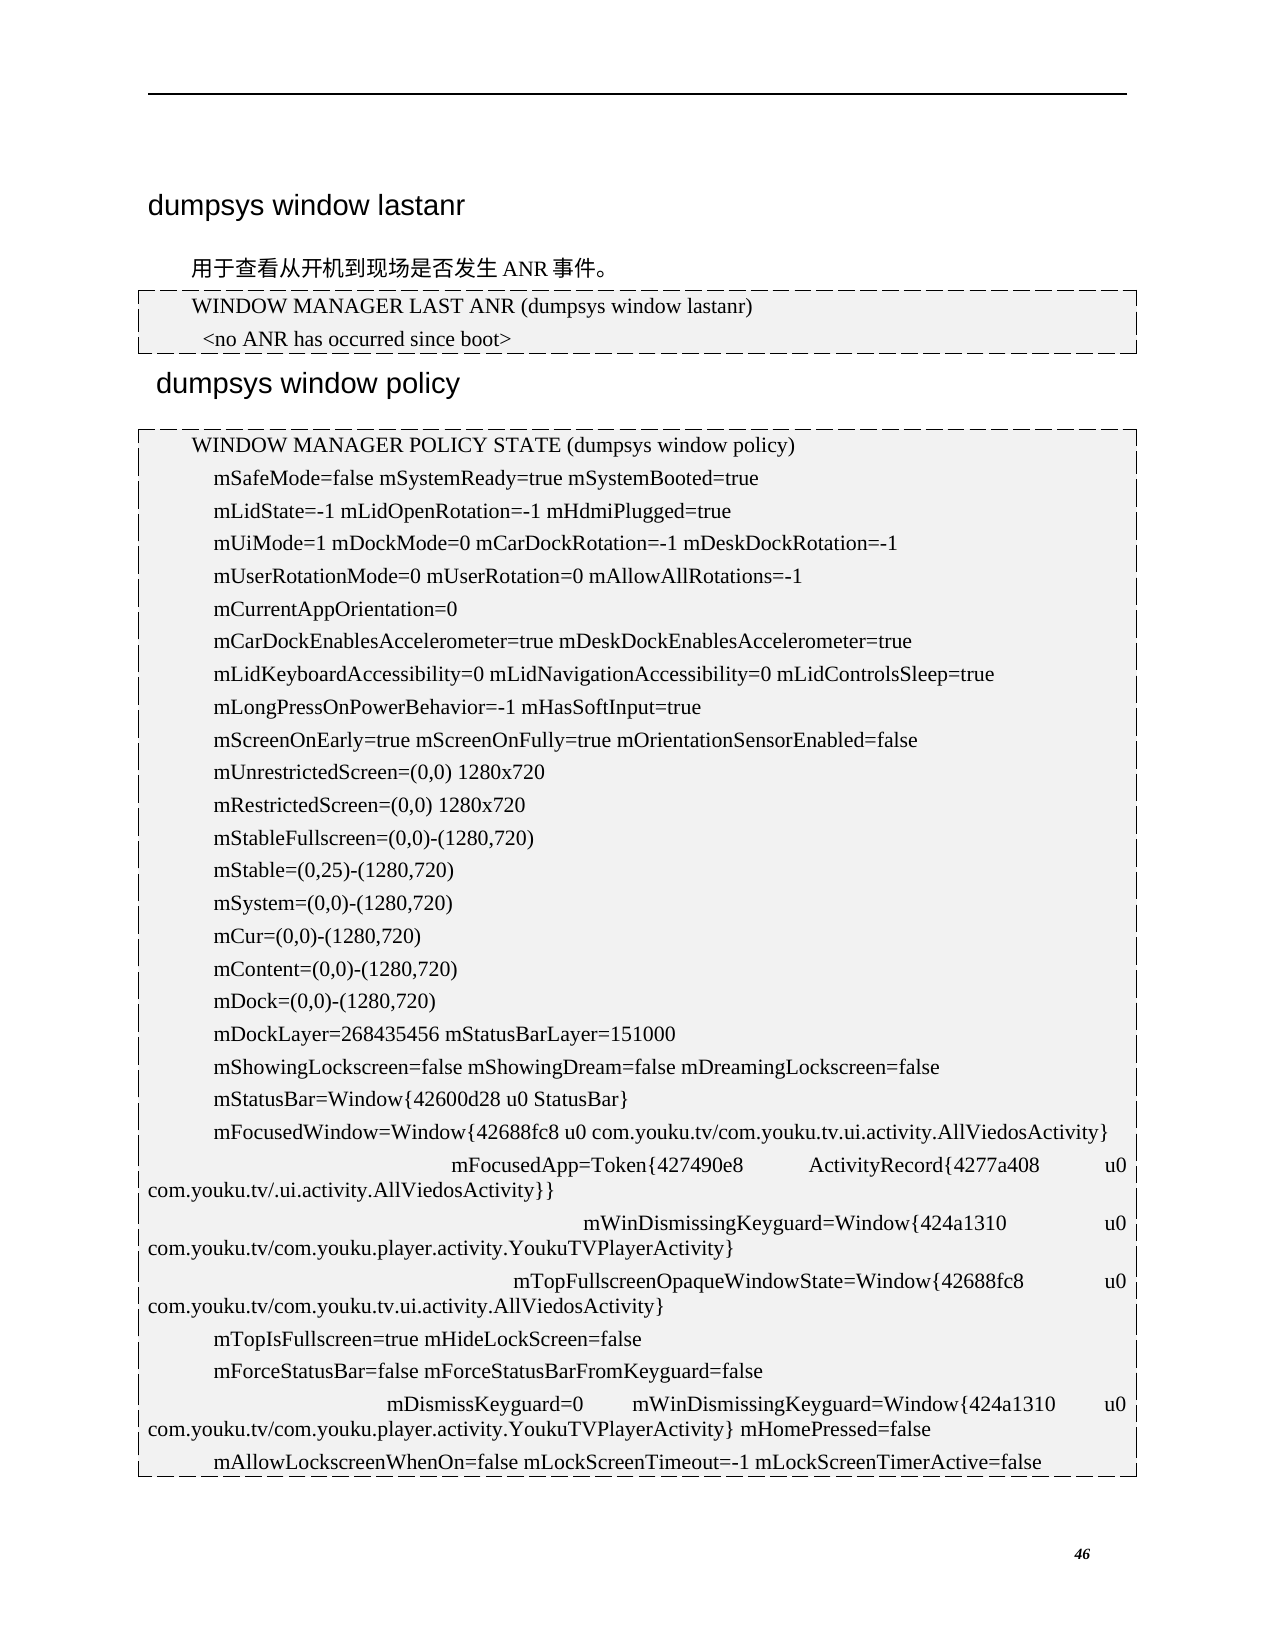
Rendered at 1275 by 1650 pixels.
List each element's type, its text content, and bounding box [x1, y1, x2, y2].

text <no ANR has occurred since boot> [138, 322, 1137, 354]
text WINDOW MANAGER POLICY STATE (dumpsys window policy) [138, 429, 1137, 457]
text mStableFullscreen=(0,0)-(1280,720) [138, 822, 1137, 850]
text mTopFullscreenOpaqueWindowState=Window{42688fc8 u0 com.youku.tv/com.youku.tv.ui.activity.AllViedosActivity} [138, 1264, 1137, 1318]
text mFocusedWindow=Window{42688fc8 u0 com.youku.tv/com.youku.tv.ui.activity.AllViedosActivity} [138, 1116, 1137, 1144]
text mTopIsFullscreen=true mHideLockScreen=false [138, 1322, 1137, 1351]
text mSafeMode=false mSystemReady=true mSystemBooted=true [138, 462, 1137, 490]
text mDismissKeyguard=0 mWinDismissingKeyguard=Window{424a1310 u0 com.youku.tv/com.youku.player.activity.YoukuTVPlayerActivity} mHomePressed=false [138, 1388, 1137, 1441]
text mForceStatusBar=false mForceStatusBarFromKeyguard=false [138, 1355, 1137, 1383]
text mAllowLockscreenWhenOn=false mLockScreenTimeout=-1 mLockScreenTimerActive=false [138, 1446, 1137, 1477]
text 用于查看从开机到现场是否发生ANR事件。 [148, 251, 1127, 282]
text mRestrictedScreen=(0,0) 1280x720 [138, 789, 1137, 817]
text mLidKeyboardAccessibility=0 mLidNavigationAccessibility=0 mLidControlsSleep=true [138, 658, 1137, 686]
text mFocusedApp=Token{427490e8 ActivityRecord{4277a408 u0 com.youku.tv/.ui.activity.AllViedosActivity}} [138, 1149, 1137, 1202]
text mDock=(0,0)-(1280,720) [138, 985, 1137, 1013]
text mCurrentAppOrientation=0 [138, 593, 1137, 621]
text mWinDismissingKeyguard=Window{424a1310 u0 com.youku.tv/com.youku.player.activity.YoukuTVPlayerActivity} [138, 1207, 1137, 1260]
text mScreenOnEarly=true mScreenOnFully=true mOrientationSensorEnabled=false [138, 723, 1137, 752]
subtitle dumpsys window policy [148, 366, 1127, 400]
text mCarDockEnablesAccelerometer=true mDeskDockEnablesAccelerometer=true [138, 625, 1137, 654]
text mUiMode=1 mDockMode=0 mCarDockRotation=-1 mDeskDockRotation=-1 [138, 527, 1137, 556]
text mLidState=-1 mLidOpenRotation=-1 mHdmiPlugged=true [138, 494, 1137, 523]
text WINDOW MANAGER LAST ANR (dumpsys window lastanr) [138, 290, 1137, 318]
text mLongPressOnPowerBehavior=-1 mHasSoftInput=true [138, 691, 1137, 719]
text mDockLayer=268435456 mStatusBarLayer=151000 [138, 1018, 1137, 1046]
text mShowingLockscreen=false mShowingDream=false mDreamingLockscreen=false [138, 1051, 1137, 1079]
text mContent=(0,0)-(1280,720) [138, 952, 1137, 981]
subtitle dumpsys window lastanr [148, 188, 1127, 221]
text mSystem=(0,0)-(1280,720) [138, 887, 1137, 915]
text mCur=(0,0)-(1280,720) [138, 920, 1137, 948]
text mUnrestrictedScreen=(0,0) 1280x720 [138, 756, 1137, 784]
text mStatusBar=Window{42600d28 u0 StatusBar} [138, 1083, 1137, 1112]
text mStable=(0,25)-(1280,720) [138, 854, 1137, 883]
text mUserRotationMode=0 mUserRotation=0 mAllowAllRotations=-1 [138, 560, 1137, 588]
